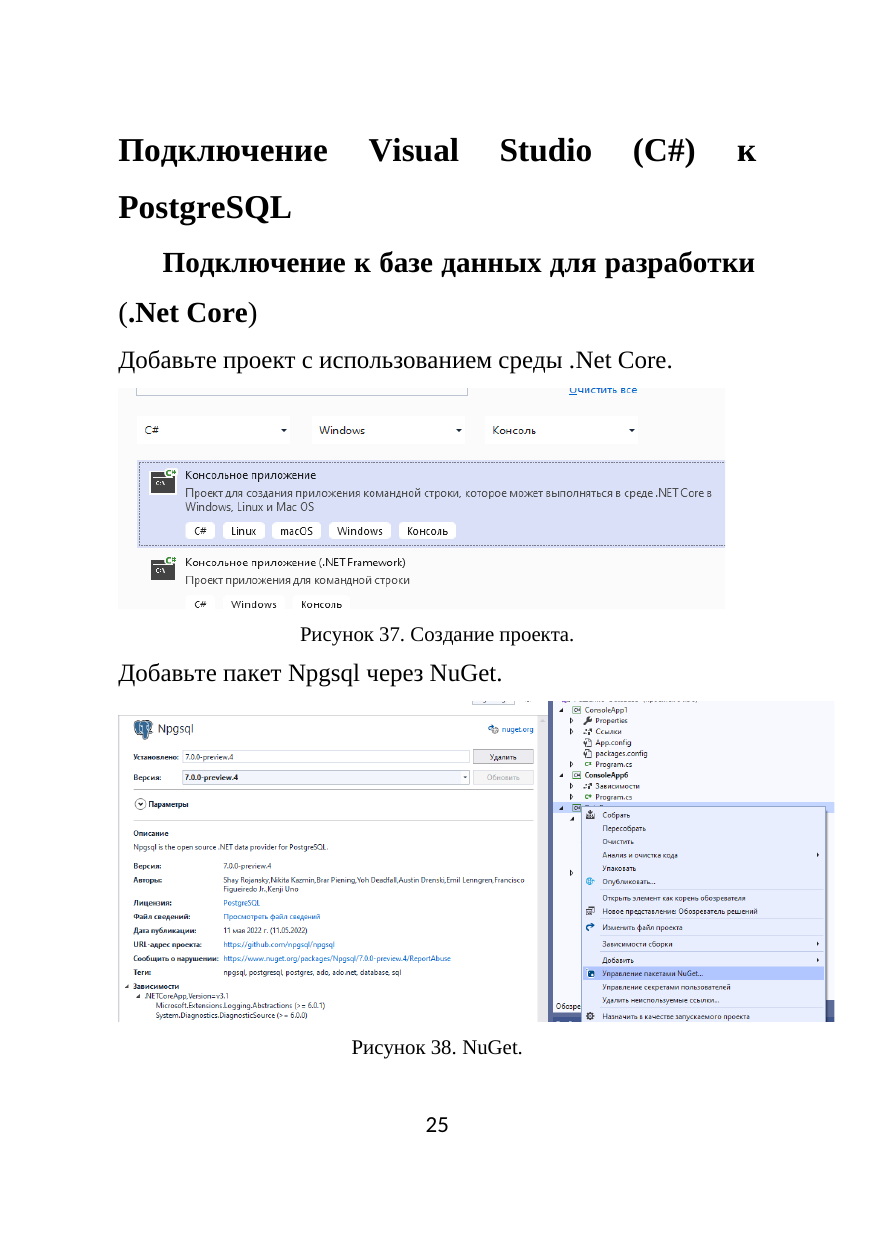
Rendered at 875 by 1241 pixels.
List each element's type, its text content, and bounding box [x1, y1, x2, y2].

picture [118, 388, 726, 609]
text Рисунок 37. Создание проекта. [118, 622, 756, 646]
subtitle Подключение к базе данных для разработки (.Net Core) [118, 245, 756, 329]
text Добавьте проект с использованием среды .Net Core. [118, 346, 756, 374]
text Рисунок 38. NuGet. [118, 1035, 756, 1059]
subtitle Подключение Visual Studio (C#) к PostgreSQL [118, 130, 756, 226]
text Добавьте пакет Npgsql через NuGet. [118, 658, 756, 687]
picture [118, 701, 835, 1022]
